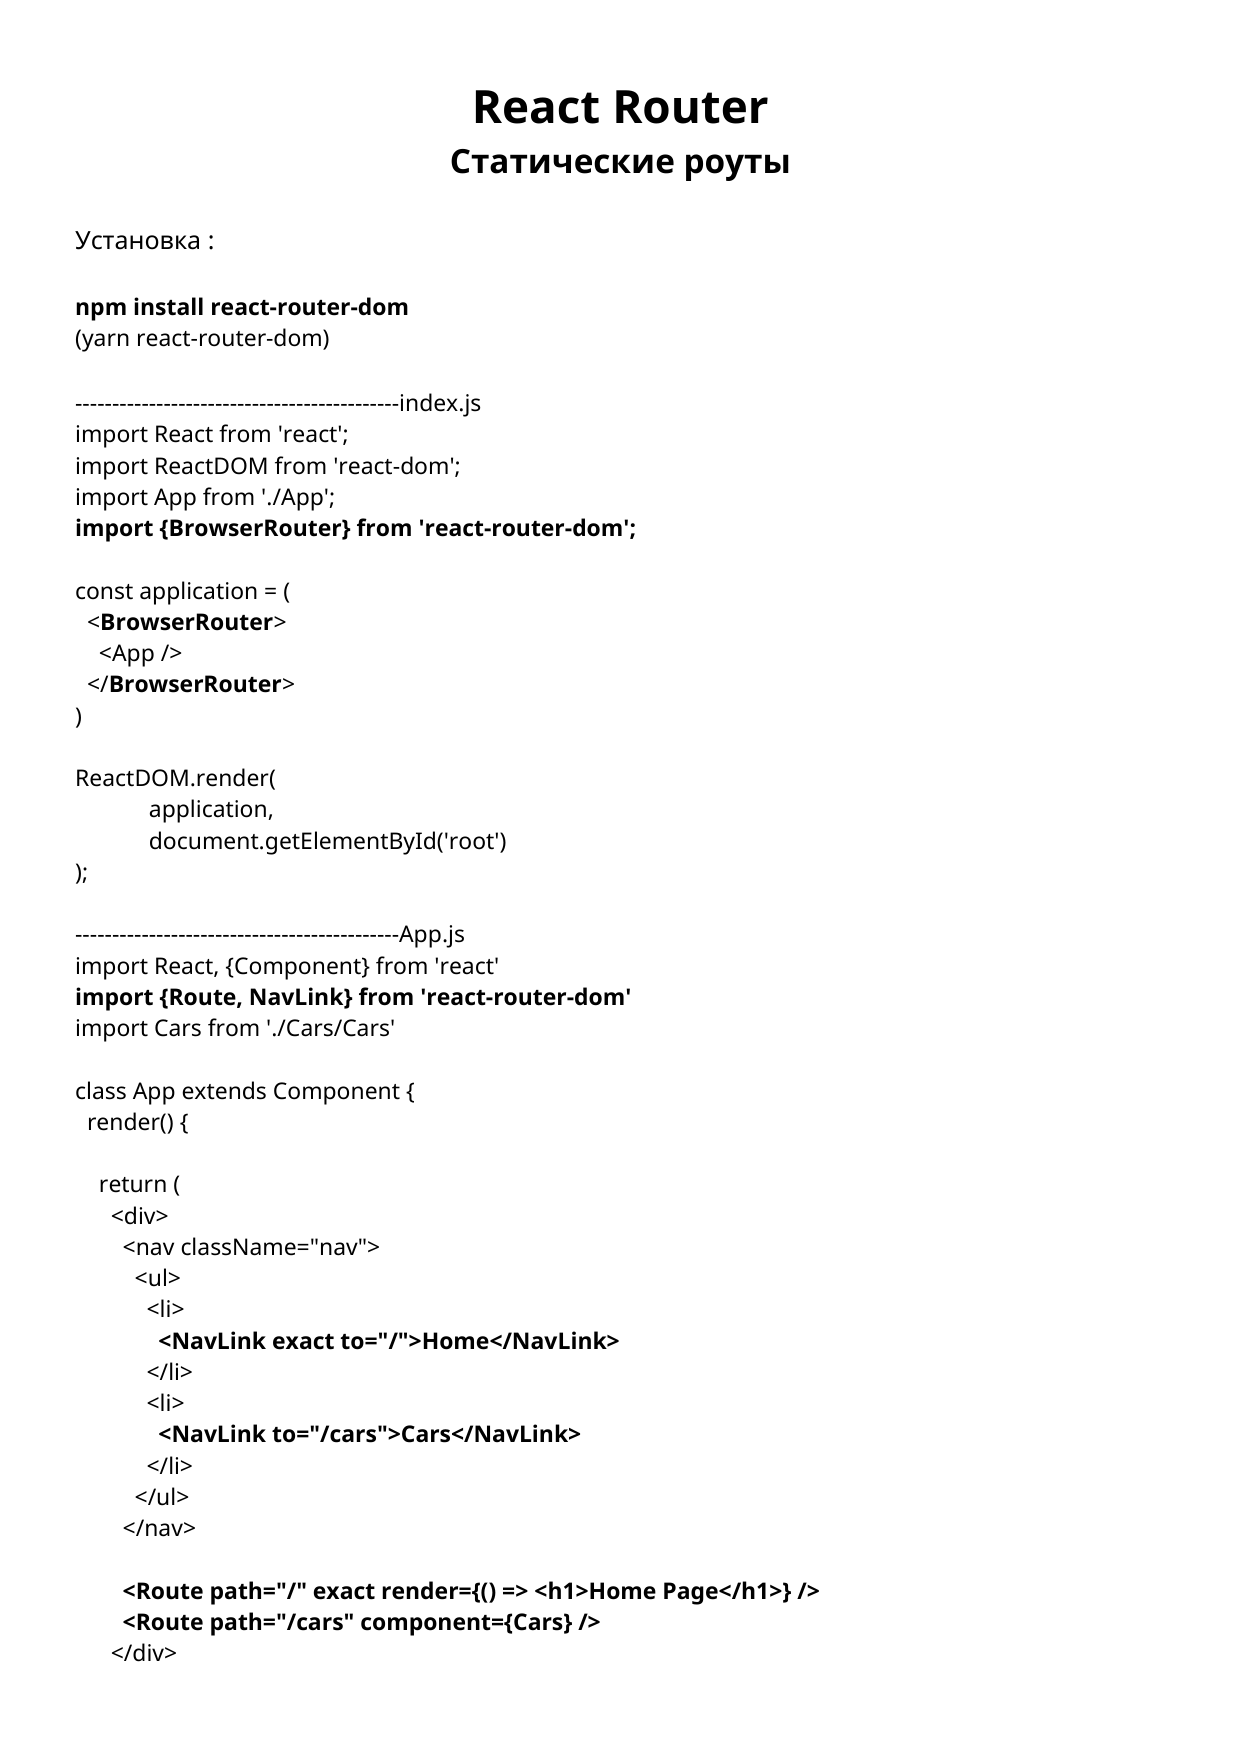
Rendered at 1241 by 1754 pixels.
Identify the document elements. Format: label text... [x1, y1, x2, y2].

text import {Route, NavLink} from 'react-router-dom' [75, 981, 1165, 1012]
text </li> [75, 1450, 1165, 1481]
text npm install react-router-dom [75, 291, 1165, 322]
text import ReactDOM from 'react-dom'; [75, 450, 1165, 481]
text <li> [75, 1293, 1165, 1325]
text <BrowserRouter> [75, 606, 1165, 637]
text <App /> [75, 637, 1165, 668]
text React Router [75, 75, 1165, 137]
text --------------------------------------------index.js [75, 387, 1165, 418]
text <Route path="/" exact render={() => <h1>Home Page</h1>} /> [75, 1575, 1165, 1606]
text import React, {Component} from 'react' [75, 950, 1165, 981]
text class App extends Component { [75, 1075, 1165, 1106]
text document.getElementById('root') [149, 825, 1165, 856]
text </div> [75, 1637, 1165, 1668]
text ReactDOM.render( [75, 762, 1165, 793]
text (yarn react-router-dom) [75, 322, 1165, 353]
text Статические роуты [75, 137, 1165, 183]
text <nav className="nav"> [75, 1231, 1165, 1262]
text <li> [75, 1387, 1165, 1418]
text <NavLink to="/cars">Cars</NavLink> [75, 1418, 1165, 1450]
text Установка : [75, 222, 1165, 257]
text return ( [75, 1168, 1165, 1200]
text import React from 'react'; [75, 418, 1165, 450]
text </li> [75, 1356, 1165, 1387]
text <NavLink exact to="/">Home</NavLink> [75, 1325, 1165, 1356]
text application, [75, 793, 1165, 825]
text </nav> [75, 1512, 1165, 1543]
text ); [75, 856, 1165, 887]
text import {BrowserRouter} from 'react-router-dom'; [75, 512, 1165, 543]
text <Route path="/cars" component={Cars} /> [75, 1606, 1165, 1637]
text import Cars from './Cars/Cars' [75, 1012, 1165, 1043]
text <div> [75, 1200, 1165, 1231]
text render() { [75, 1106, 1165, 1137]
text const application = ( [75, 575, 1165, 606]
text ) [75, 700, 1165, 731]
text </BrowserRouter> [75, 668, 1165, 700]
text <ul> [75, 1262, 1165, 1293]
text </ul> [75, 1481, 1165, 1512]
text import App from './App'; [75, 481, 1165, 512]
text --------------------------------------------App.js [75, 918, 1165, 950]
